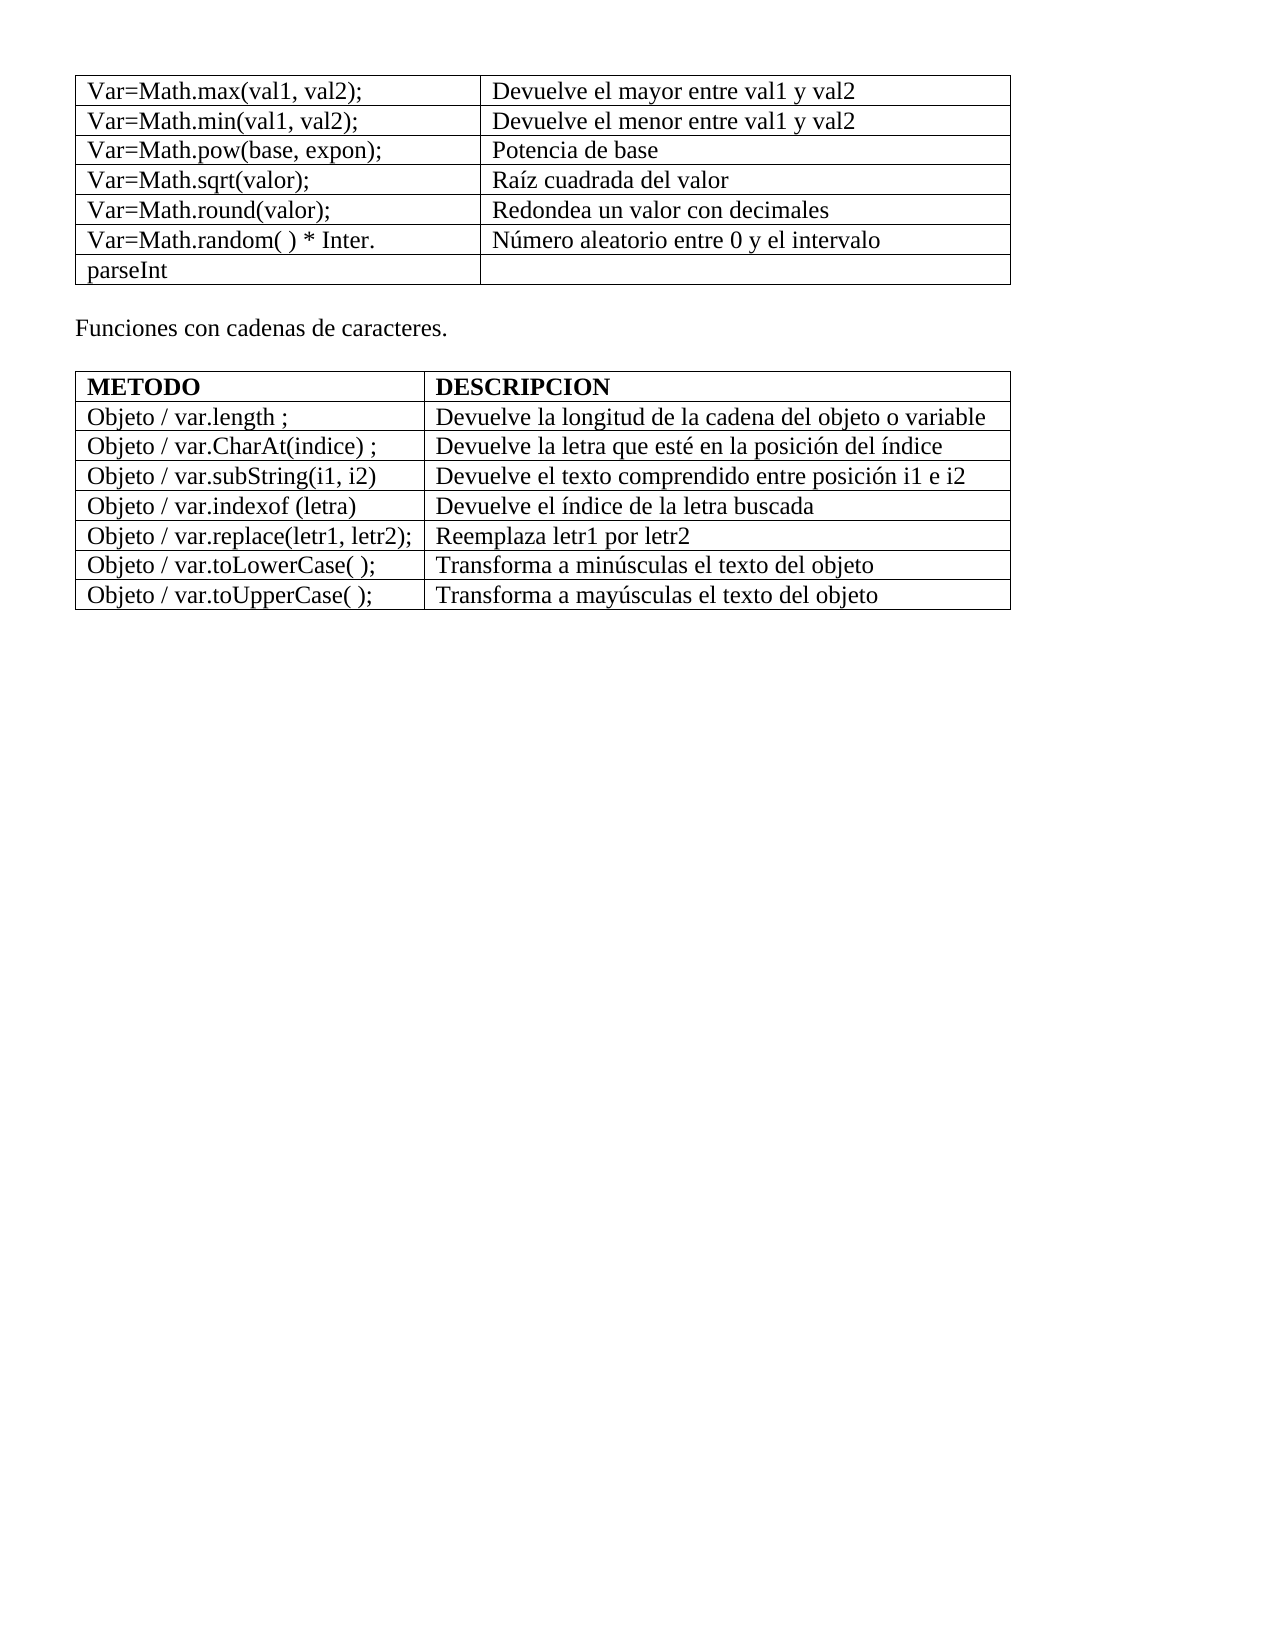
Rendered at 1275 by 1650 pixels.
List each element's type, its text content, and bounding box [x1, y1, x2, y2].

table_cell Devuelve el índice de la letra buscada [425, 491, 1010, 520]
table_cell Devuelve el mayor entre val1 y val2 [481, 76, 1010, 105]
table_cell Reemplaza letr1 por letr2 [425, 521, 1010, 549]
table_cell Objeto / var.toLowerCase( ); [76, 551, 424, 579]
table_cell Devuelve la letra que esté en la posición del índice [425, 431, 1010, 460]
table_cell Raíz cuadrada del valor [481, 165, 1010, 194]
table_cell Objeto / var.toUpperCase( ); [76, 580, 424, 609]
table_cell Potencia de base [481, 136, 1010, 164]
table_cell Var=Math.round(valor); [76, 195, 480, 224]
table_cell Devuelve el texto comprendido entre posición i1 e i2 [425, 461, 1010, 490]
table_cell Objeto / var.subString(i1, i2) [76, 461, 424, 490]
table_cell parseInt [76, 255, 480, 283]
table_cell Devuelve la longitud de la cadena del objeto o variable [425, 402, 1010, 430]
table_cell Objeto / var.length ; [76, 402, 424, 430]
table_cell Transforma a mayúsculas el texto del objeto [425, 580, 1010, 609]
table_header METODO [76, 372, 424, 401]
table_cell Objeto / var.indexof (letra) [76, 491, 424, 520]
table_cell Var=Math.random( ) * Inter. [76, 225, 480, 254]
table_cell Transforma a minúsculas el texto del objeto [425, 551, 1010, 579]
table_cell Var=Math.sqrt(valor); [76, 165, 480, 194]
table_cell Objeto / var.replace(letr1, letr2); [76, 521, 424, 549]
text Funciones con cadenas de caracteres. [75, 313, 1200, 342]
table_cell Redondea un valor con decimales [481, 195, 1010, 224]
table_header DESCRIPCION [425, 372, 1010, 401]
table_cell Var=Math.pow(base, expon); [76, 136, 480, 164]
table_cell Devuelve el menor entre val1 y val2 [481, 106, 1010, 134]
table_cell [481, 255, 1010, 283]
table_cell Var=Math.min(val1, val2); [76, 106, 480, 134]
table_cell Var=Math.max(val1, val2); [76, 76, 480, 105]
table_cell Número aleatorio entre 0 y el intervalo [481, 225, 1010, 254]
table_cell Objeto / var.CharAt(indice) ; [76, 431, 424, 460]
